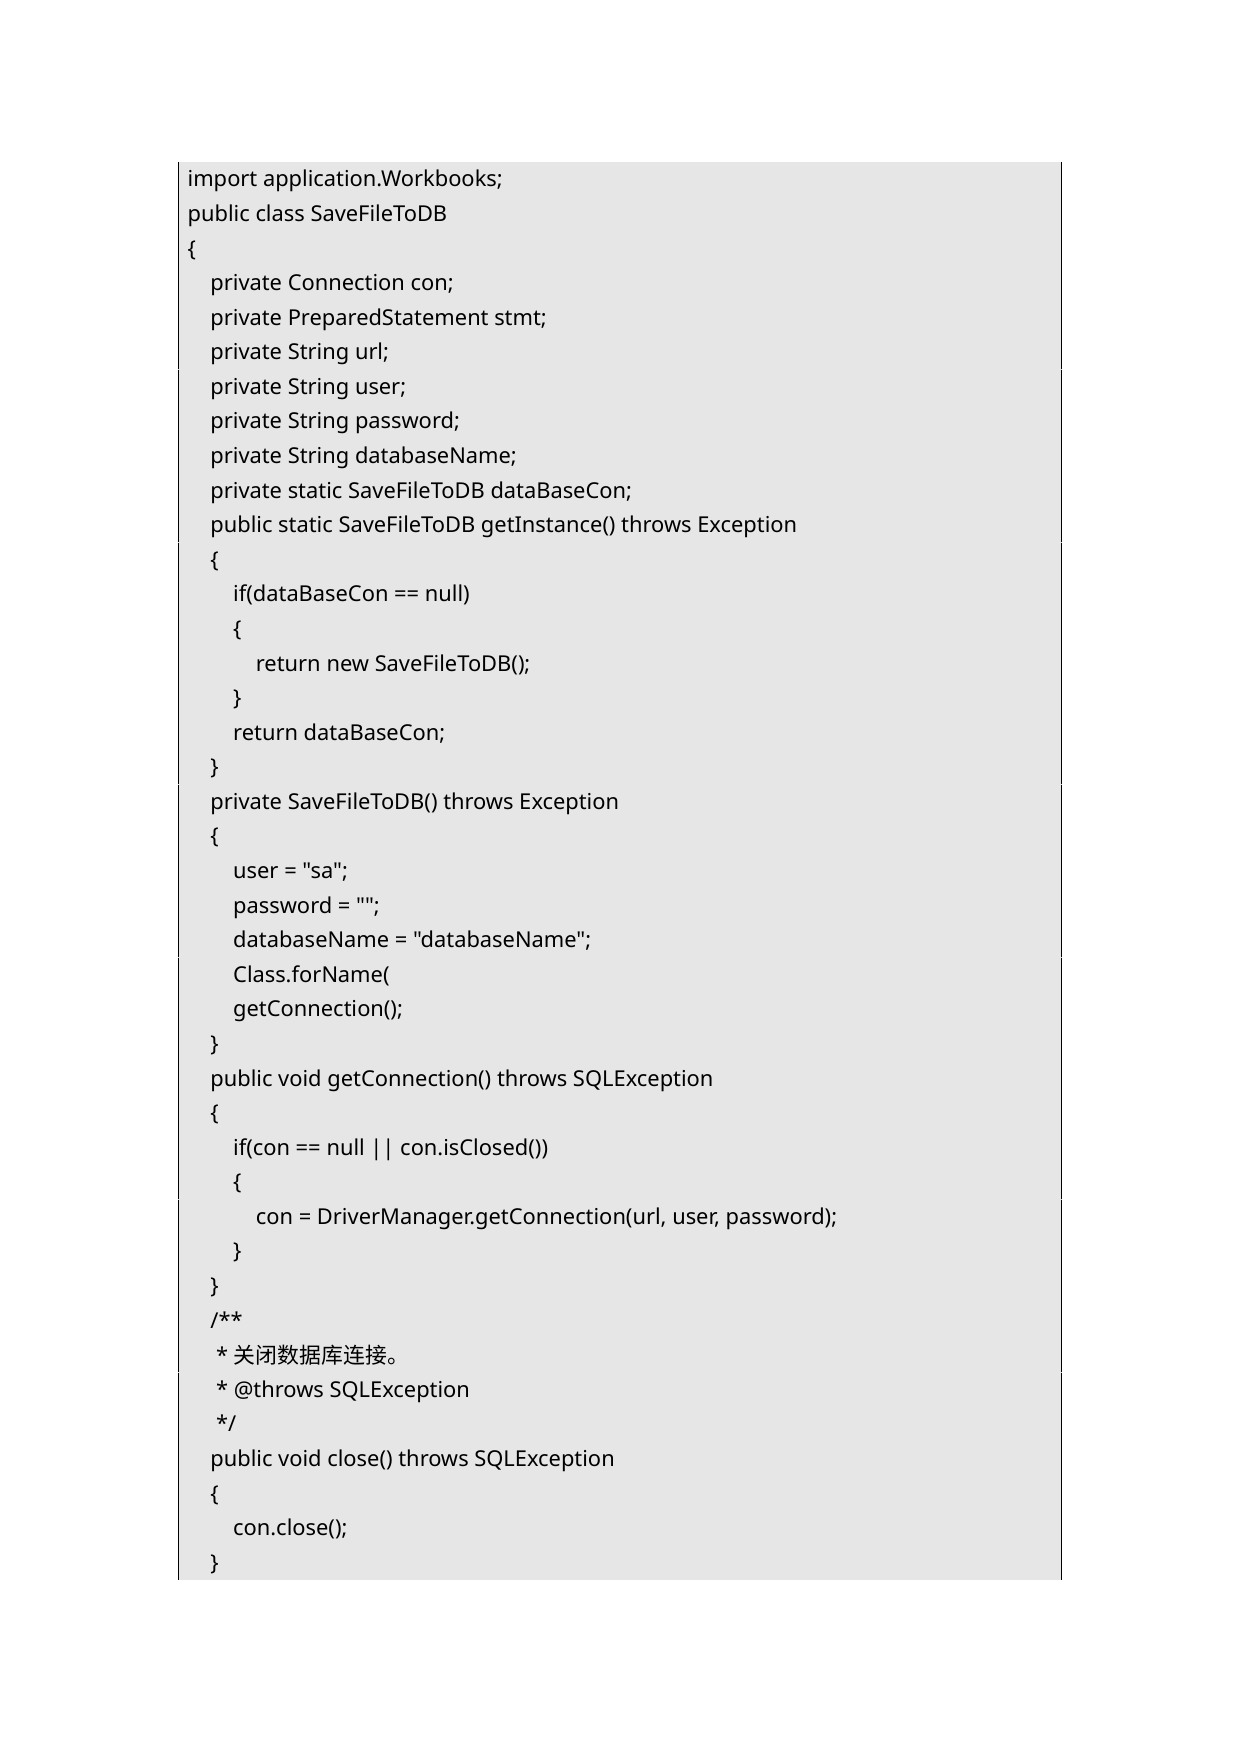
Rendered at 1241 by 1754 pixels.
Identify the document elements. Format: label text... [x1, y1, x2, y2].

text * @throws SQLException [179, 1372, 1061, 1407]
text { [179, 819, 1061, 854]
text private static SaveFileToDB dataBaseCon; [179, 473, 1061, 508]
text } [179, 1027, 1061, 1061]
text } [179, 1234, 1061, 1269]
text private String databaseName; [179, 439, 1061, 473]
text */ [179, 1407, 1061, 1442]
text user = "sa"; [179, 854, 1061, 888]
text public void getConnection() throws SQLException [179, 1061, 1061, 1096]
text getConnection(); [179, 992, 1061, 1027]
text public static SaveFileToDB getInstance() throws Exception [179, 508, 1061, 542]
text private String password; [179, 404, 1061, 439]
text private String user; [179, 369, 1061, 404]
text private PreparedStatement stmt; [179, 300, 1061, 335]
text { [179, 1096, 1061, 1130]
text return new SaveFileToDB(); [179, 646, 1061, 681]
text public void close() throws SQLException [179, 1442, 1061, 1476]
text password = ""; [179, 888, 1061, 923]
text con = DriverManager.getConnection(url, user, password); [179, 1199, 1061, 1234]
text Class.forName( [179, 957, 1061, 992]
text public class SaveFileToDB [179, 197, 1061, 231]
text private SaveFileToDB() throws Exception [179, 784, 1061, 819]
text } [179, 750, 1061, 784]
text if(con == null || con.isClosed()) [179, 1130, 1061, 1165]
text return dataBaseCon; [179, 715, 1061, 750]
text } [179, 681, 1061, 715]
text import application.Workbooks; [179, 162, 1061, 197]
text { [179, 542, 1061, 577]
text { [179, 612, 1061, 646]
text { [179, 231, 1061, 266]
text databaseName = "databaseName"; [179, 923, 1061, 957]
text con.close(); [179, 1511, 1061, 1545]
text { [179, 1165, 1061, 1199]
text if(dataBaseCon == null) [179, 577, 1061, 612]
text } [179, 1269, 1061, 1303]
text private Connection con; [179, 266, 1061, 300]
text private String url; [179, 335, 1061, 369]
text { [179, 1476, 1061, 1511]
text * 关闭数据库连接。 [179, 1338, 1061, 1372]
text /** [179, 1303, 1061, 1338]
text } [179, 1545, 1061, 1580]
